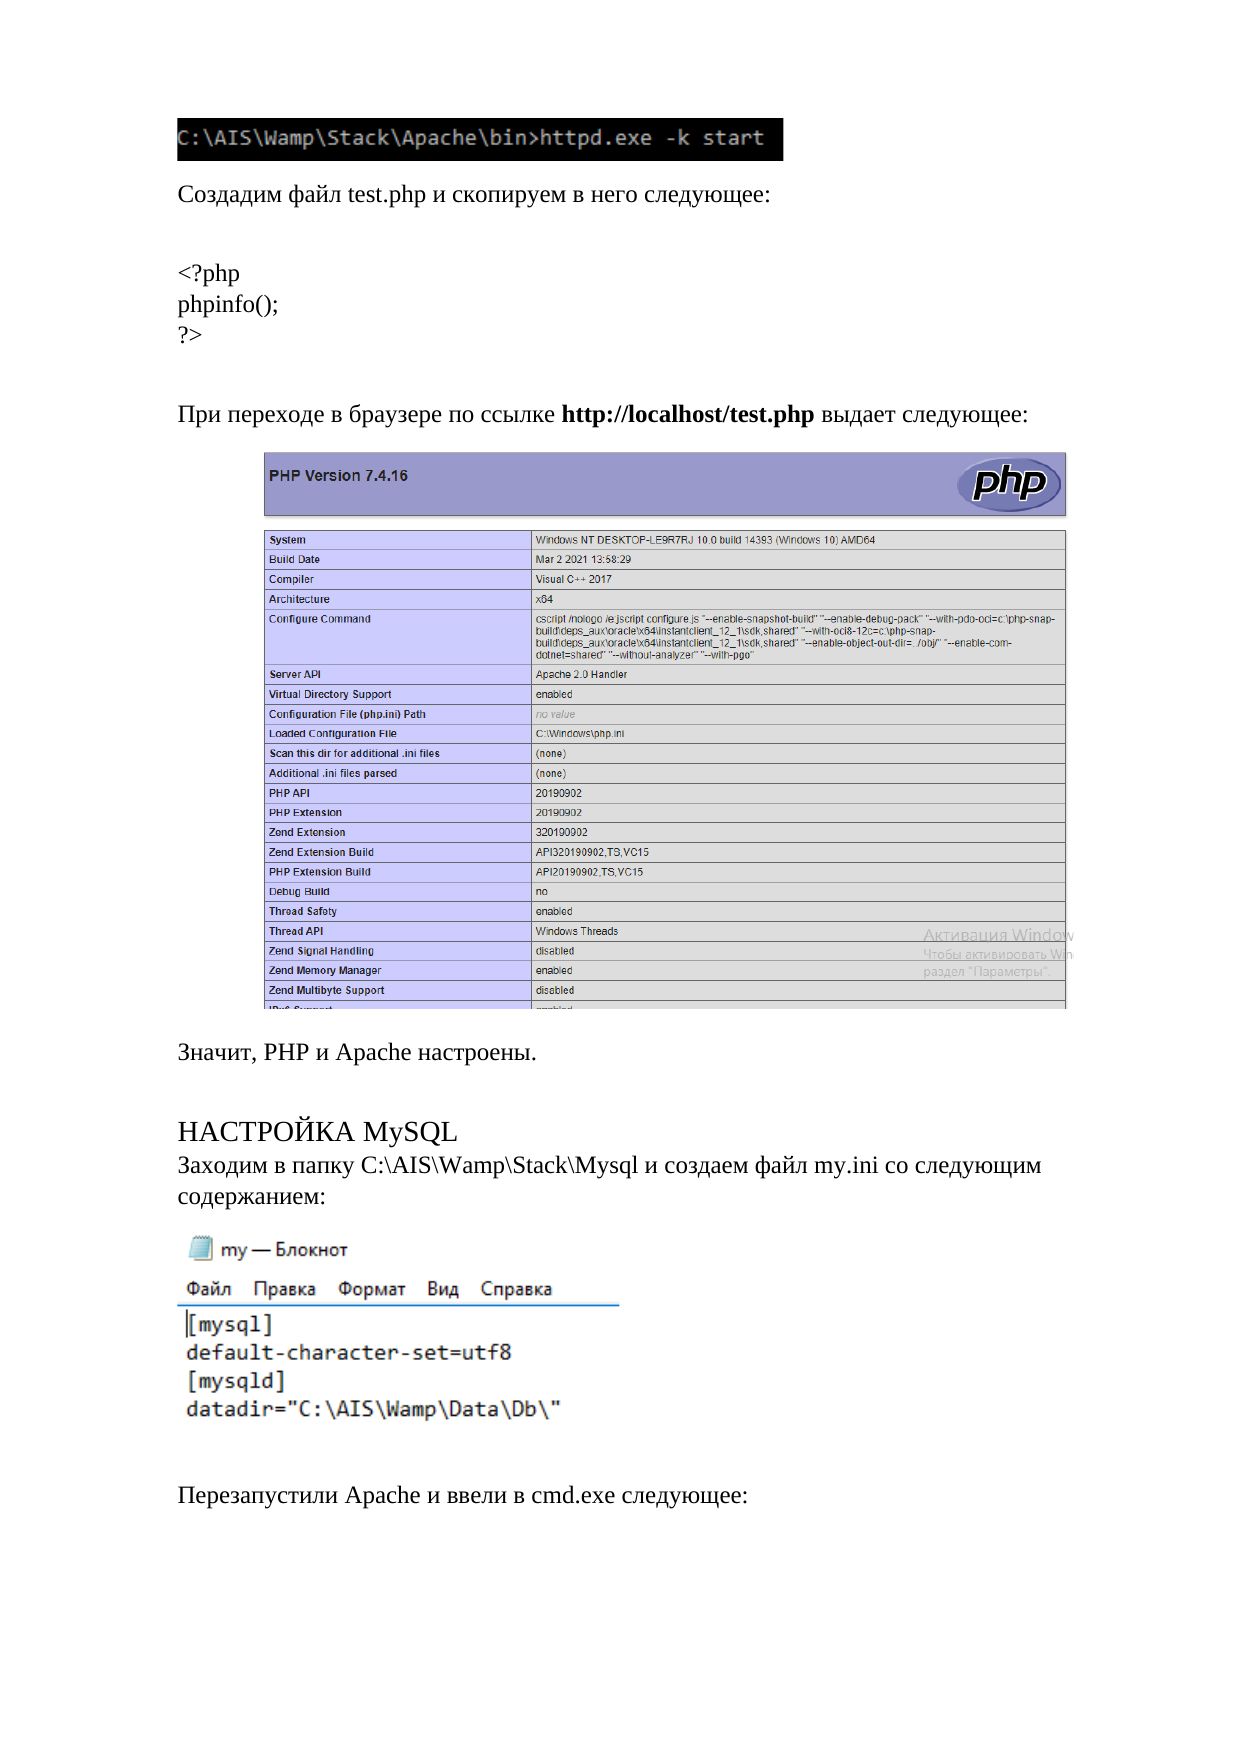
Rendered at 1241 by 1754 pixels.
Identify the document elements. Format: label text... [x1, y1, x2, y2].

text Создадим файл test.php и скопируем в него следующее: [177, 179, 1152, 208]
picture [255, 446, 1074, 1009]
text Значит, PHP и Apache настроены. [177, 1037, 1152, 1066]
text При переходе в браузере по ссылке http://localhost/test.php выдает следующее: [177, 368, 1152, 427]
picture [177, 1228, 620, 1462]
text Перезапустили Apache и ввели в cmd.exe следующее: [177, 1480, 1152, 1509]
picture [177, 118, 784, 161]
text НАСТРОЙКА MySQL Заходим в папку C:\AIS\Wamp\Stack\Mysql и создаем файл my.ini со следующим содержанием: [177, 1085, 1152, 1210]
text <?php phpinfo(); ?> [177, 227, 1152, 349]
